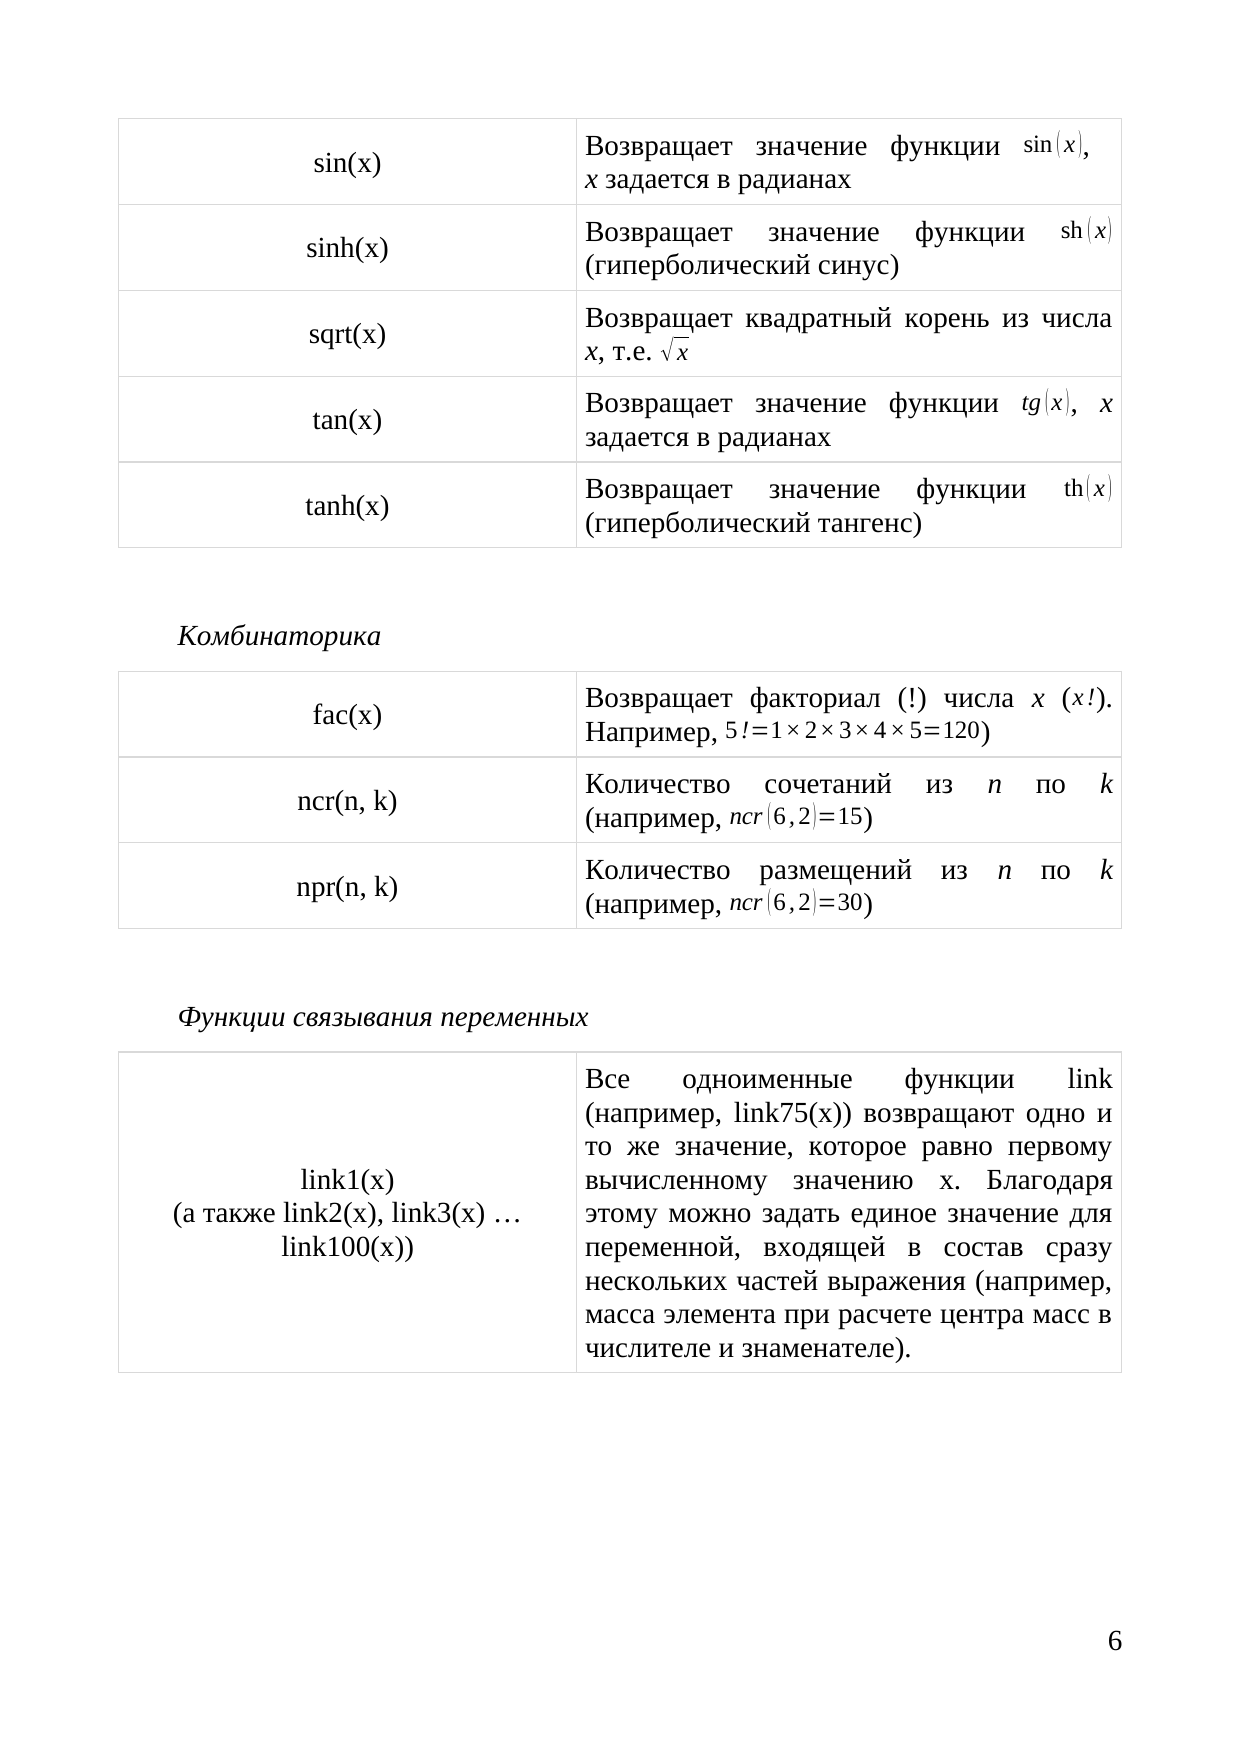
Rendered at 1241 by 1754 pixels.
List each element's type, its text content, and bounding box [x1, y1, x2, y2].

text Комбинаторика [118, 618, 1122, 651]
table_cell Количество размещений из n по k (например, ) [577, 843, 1121, 928]
table_cell Возвращает квадратный корень из числа x, т.е. [577, 291, 1121, 376]
table_cell tanh(x) [119, 463, 576, 547]
table_header Все одноименные функции link (например, link75(x)) возвращают одно и то же значение, которое равно первому вычисленному значению x. Благодаря этому можно задать единое значение для переменной, входящей в состав сразу нескольких частей выражения (например, масса элемента при расчете центра масс в числителе и знаменателе). [577, 1053, 1121, 1372]
table_cell Возвращает значение функции (гиперболический тангенс) [577, 463, 1121, 547]
table_cell npr(n, k) [119, 843, 576, 928]
table_cell Возвращает значение функции (гиперболический синус) [577, 205, 1121, 290]
table_header Возвращает факториал (!) числа x (). Например, ) [577, 672, 1121, 756]
table_cell sqrt(x) [119, 291, 576, 376]
table_cell Количество сочетаний из n по k (например, ) [577, 758, 1121, 842]
table_cell tan(x) [119, 377, 576, 461]
text Функции связывания переменных [118, 999, 1122, 1032]
table_cell sin(x) [119, 119, 576, 204]
table_cell sinh(x) [119, 205, 576, 290]
table_header link1(x) (а также link2(x), link3(x) … link100(x)) [119, 1053, 576, 1372]
table_cell Возвращает значение функции , x задается в радианах [577, 377, 1121, 461]
table_header fac(x) [119, 672, 576, 756]
table_cell ncr(n, k) [119, 758, 576, 842]
table_cell Возвращает значение функции , x задается в радианах [577, 119, 1121, 204]
